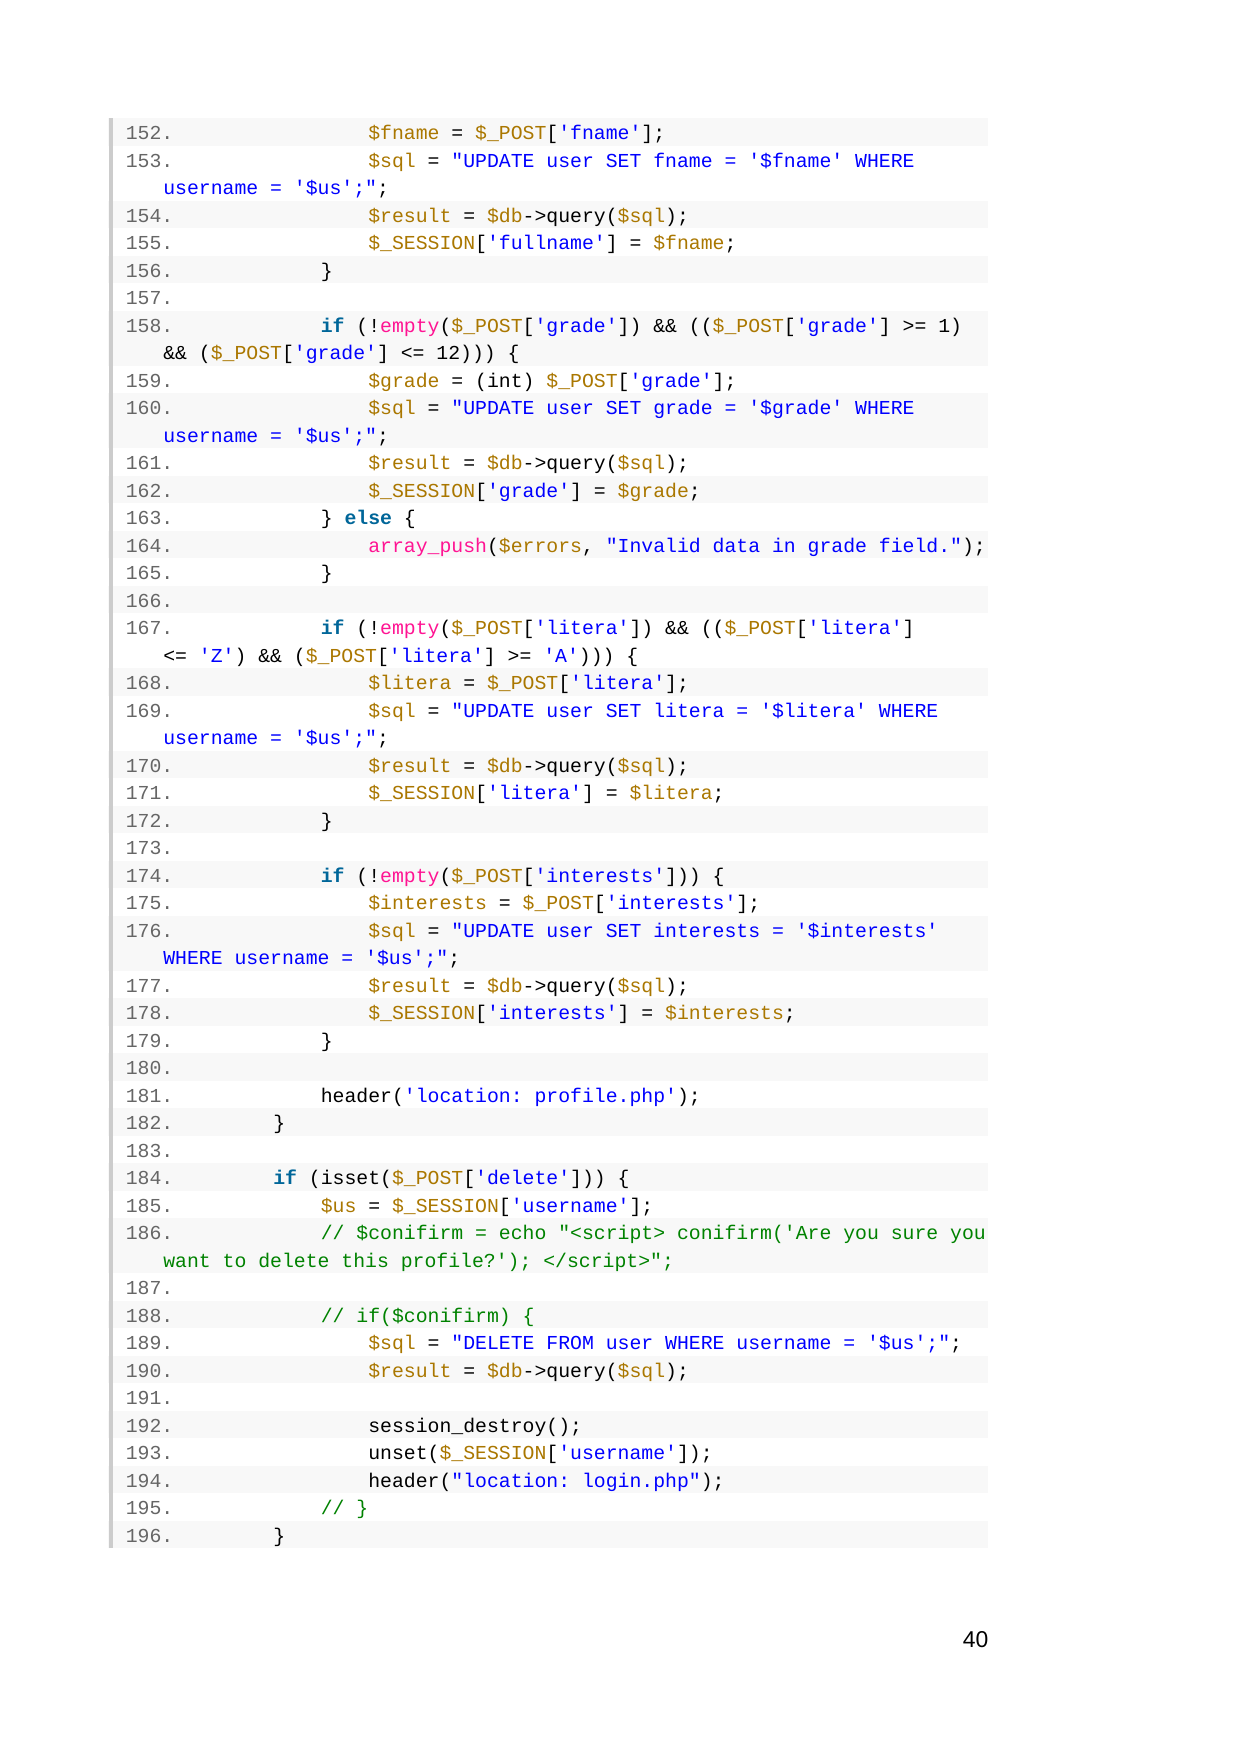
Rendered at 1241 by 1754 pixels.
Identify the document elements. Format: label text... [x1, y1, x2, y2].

list $interests = $_POST['interests']; [113, 888, 988, 916]
list // $conifirm = echo "<script> conifirm('Are you sure you want to delete this profile?'); </script>"; [113, 1218, 988, 1273]
list $_SESSION['grade'] = $grade; [113, 476, 988, 503]
list unset($_SESSION['username']); [113, 1438, 988, 1466]
list header('location: profile.php'); [113, 1081, 988, 1108]
list $sql = "UPDATE user SET fname = '$fname' WHERE username = '$us';"; [113, 146, 988, 201]
list header("location: login.php"); [113, 1466, 988, 1493]
list array_push($errors, "Invalid data in grade field."); [113, 531, 988, 558]
list if (!empty($_POST['grade']) && (($_POST['grade'] >= 1) && ($_POST['grade'] <= 12))) { [113, 311, 988, 366]
list } [113, 1521, 988, 1548]
list } else { [113, 503, 988, 531]
list if (isset($_POST['delete'])) { [113, 1163, 988, 1191]
list $_SESSION['interests'] = $interests; [113, 998, 988, 1026]
list } [113, 558, 988, 586]
list session_destroy(); [113, 1411, 988, 1438]
list $litera = $_POST['litera']; [113, 668, 988, 696]
list } [113, 806, 988, 833]
list $_SESSION['litera'] = $litera; [113, 778, 988, 806]
list $sql = "UPDATE user SET grade = '$grade' WHERE username = '$us';"; [113, 393, 988, 448]
list if (!empty($_POST['interests'])) { [113, 861, 988, 888]
list $sql = "UPDATE user SET litera = '$litera' WHERE username = '$us';"; [113, 696, 988, 751]
list $fname = $_POST['fname']; [113, 118, 988, 146]
list $result = $db->query($sql); [113, 201, 988, 228]
list $result = $db->query($sql); [113, 751, 988, 778]
list if (!empty($_POST['litera']) && (($_POST['litera'] <= 'Z') && ($_POST['litera'] >= 'A'))) { [113, 613, 988, 668]
list $result = $db->query($sql); [113, 1356, 988, 1383]
list // } [113, 1493, 988, 1521]
list $_SESSION['fullname'] = $fname; [113, 228, 988, 256]
list } [113, 1026, 988, 1053]
list $result = $db->query($sql); [113, 971, 988, 998]
list $result = $db->query($sql); [113, 448, 988, 476]
list } [113, 256, 988, 283]
list // if($conifirm) { [113, 1301, 988, 1328]
list } [113, 1108, 988, 1136]
list $grade = (int) $_POST['grade']; [113, 366, 988, 393]
list $us = $_SESSION['username']; [113, 1191, 988, 1218]
list $sql = "DELETE FROM user WHERE username = '$us';"; [113, 1328, 988, 1356]
list $sql = "UPDATE user SET interests = '$interests' WHERE username = '$us';"; [113, 916, 988, 971]
